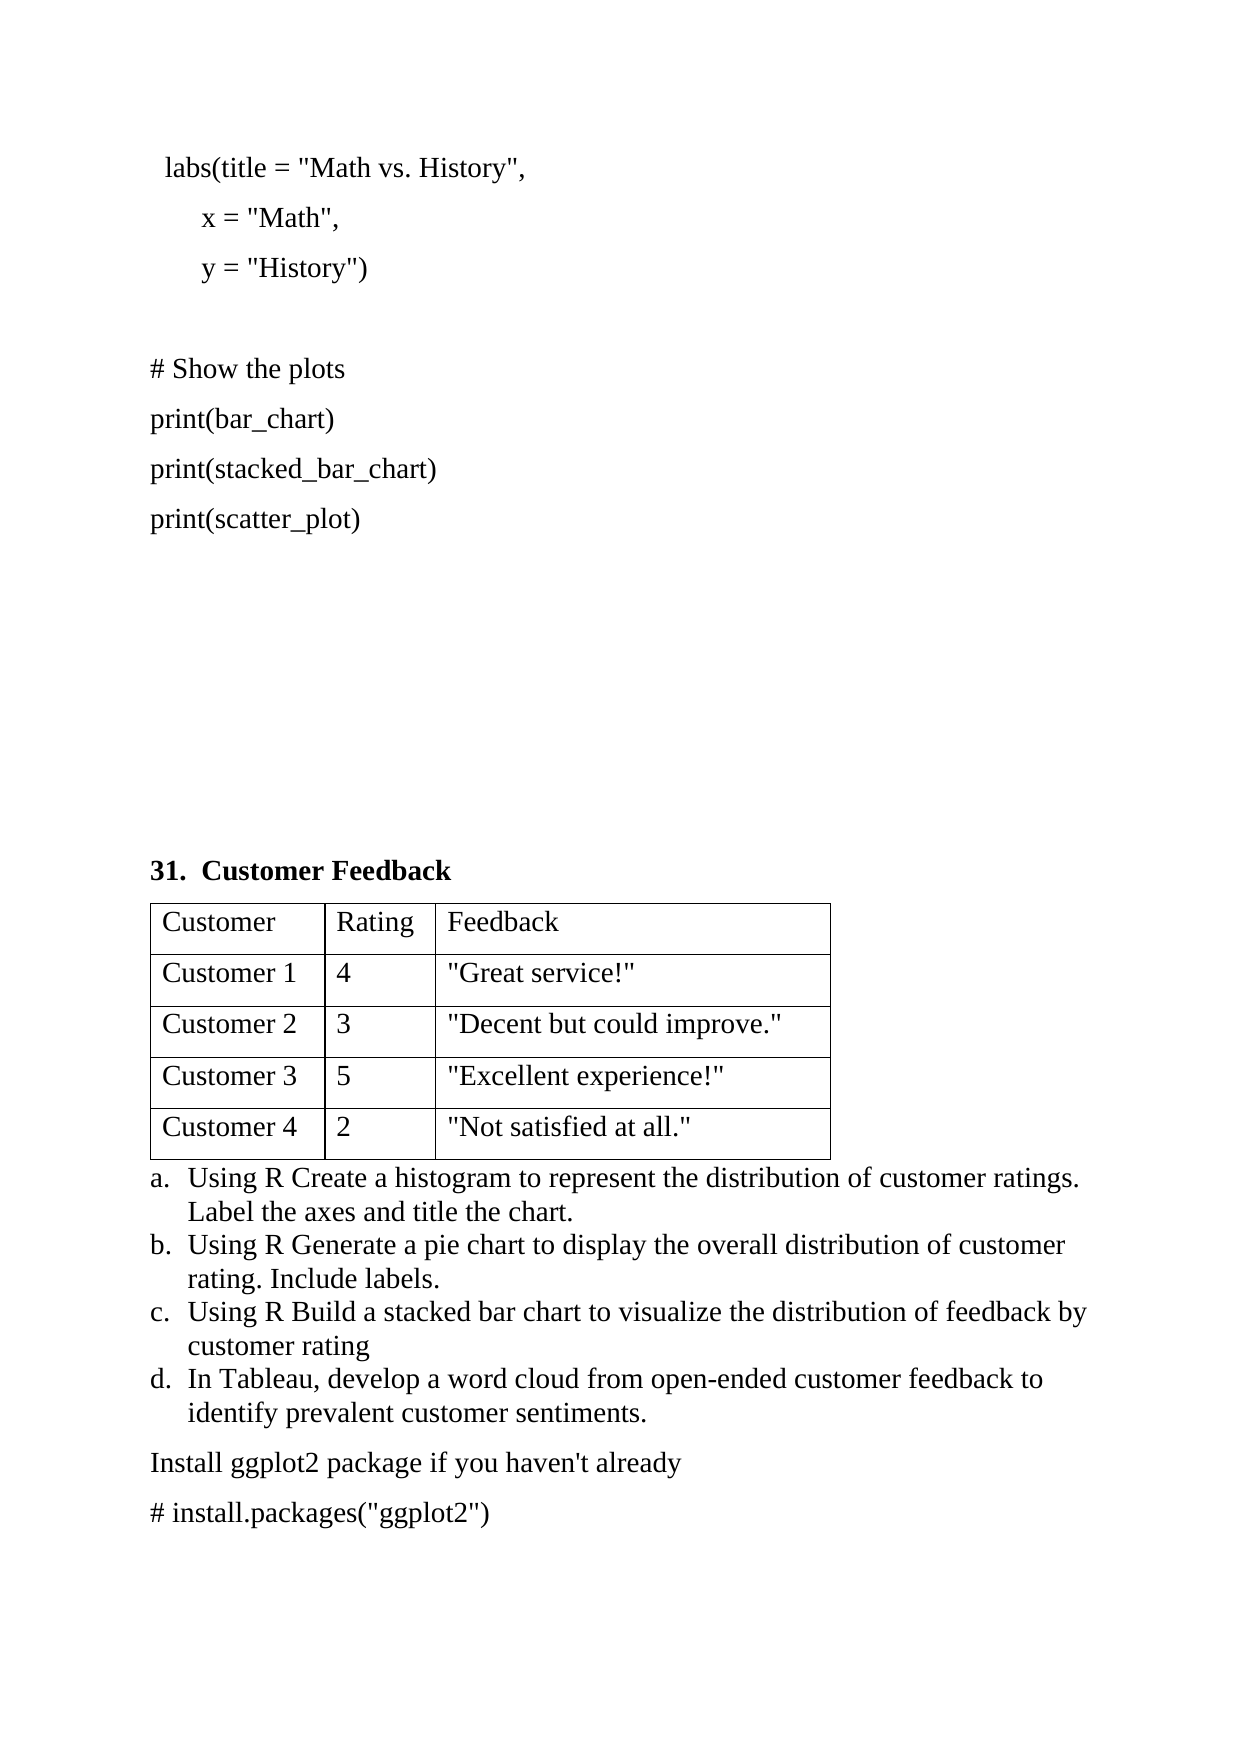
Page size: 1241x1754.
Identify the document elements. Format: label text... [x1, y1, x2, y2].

text Install ggplot2 package if you haven't already [150, 1445, 1090, 1479]
table_cell 4 [326, 955, 435, 1006]
text print(bar_chart) [150, 401, 1090, 434]
table_cell 3 [326, 1007, 435, 1057]
table_cell Customer 2 [151, 1007, 324, 1057]
table_cell Customer 1 [151, 955, 324, 1006]
text x = "Math", [150, 200, 1090, 234]
text print(scatter_plot) [150, 501, 1090, 535]
list Using R Create a histogram to represent the distribution of customer ratings. Label the axes and title the chart. [150, 1160, 1090, 1227]
table_cell Customer 3 [151, 1058, 324, 1108]
text # Show the plots [150, 351, 1090, 384]
text y = "History") [150, 250, 1090, 284]
table_cell "Excellent experience!" [436, 1058, 830, 1108]
table_cell 2 [326, 1109, 435, 1159]
table_header Feedback [436, 904, 830, 954]
list Using R Generate a pie chart to display the overall distribution of customer rating. Include labels. [150, 1227, 1090, 1294]
list Using R Build a stacked bar chart to visualize the distribution of feedback by customer rating [150, 1294, 1090, 1362]
table_header Customer [151, 904, 324, 954]
table_cell 5 [326, 1058, 435, 1108]
table_cell "Decent but could improve." [436, 1007, 830, 1057]
table_cell Customer 4 [151, 1109, 324, 1159]
table_header Rating [326, 904, 435, 954]
table_cell "Great service!" [436, 955, 830, 1006]
text print(stacked_bar_chart) [150, 451, 1090, 485]
text 31. Customer Feedback [150, 853, 1090, 886]
table_cell "Not satisfied at all." [436, 1109, 830, 1159]
text labs(title = "Math vs. History", [150, 150, 1090, 183]
text # install.packages("ggplot2") [150, 1496, 1090, 1529]
list In Tableau, develop a word cloud from open-ended customer feedback to identify prevalent customer sentiments. [150, 1362, 1090, 1429]
